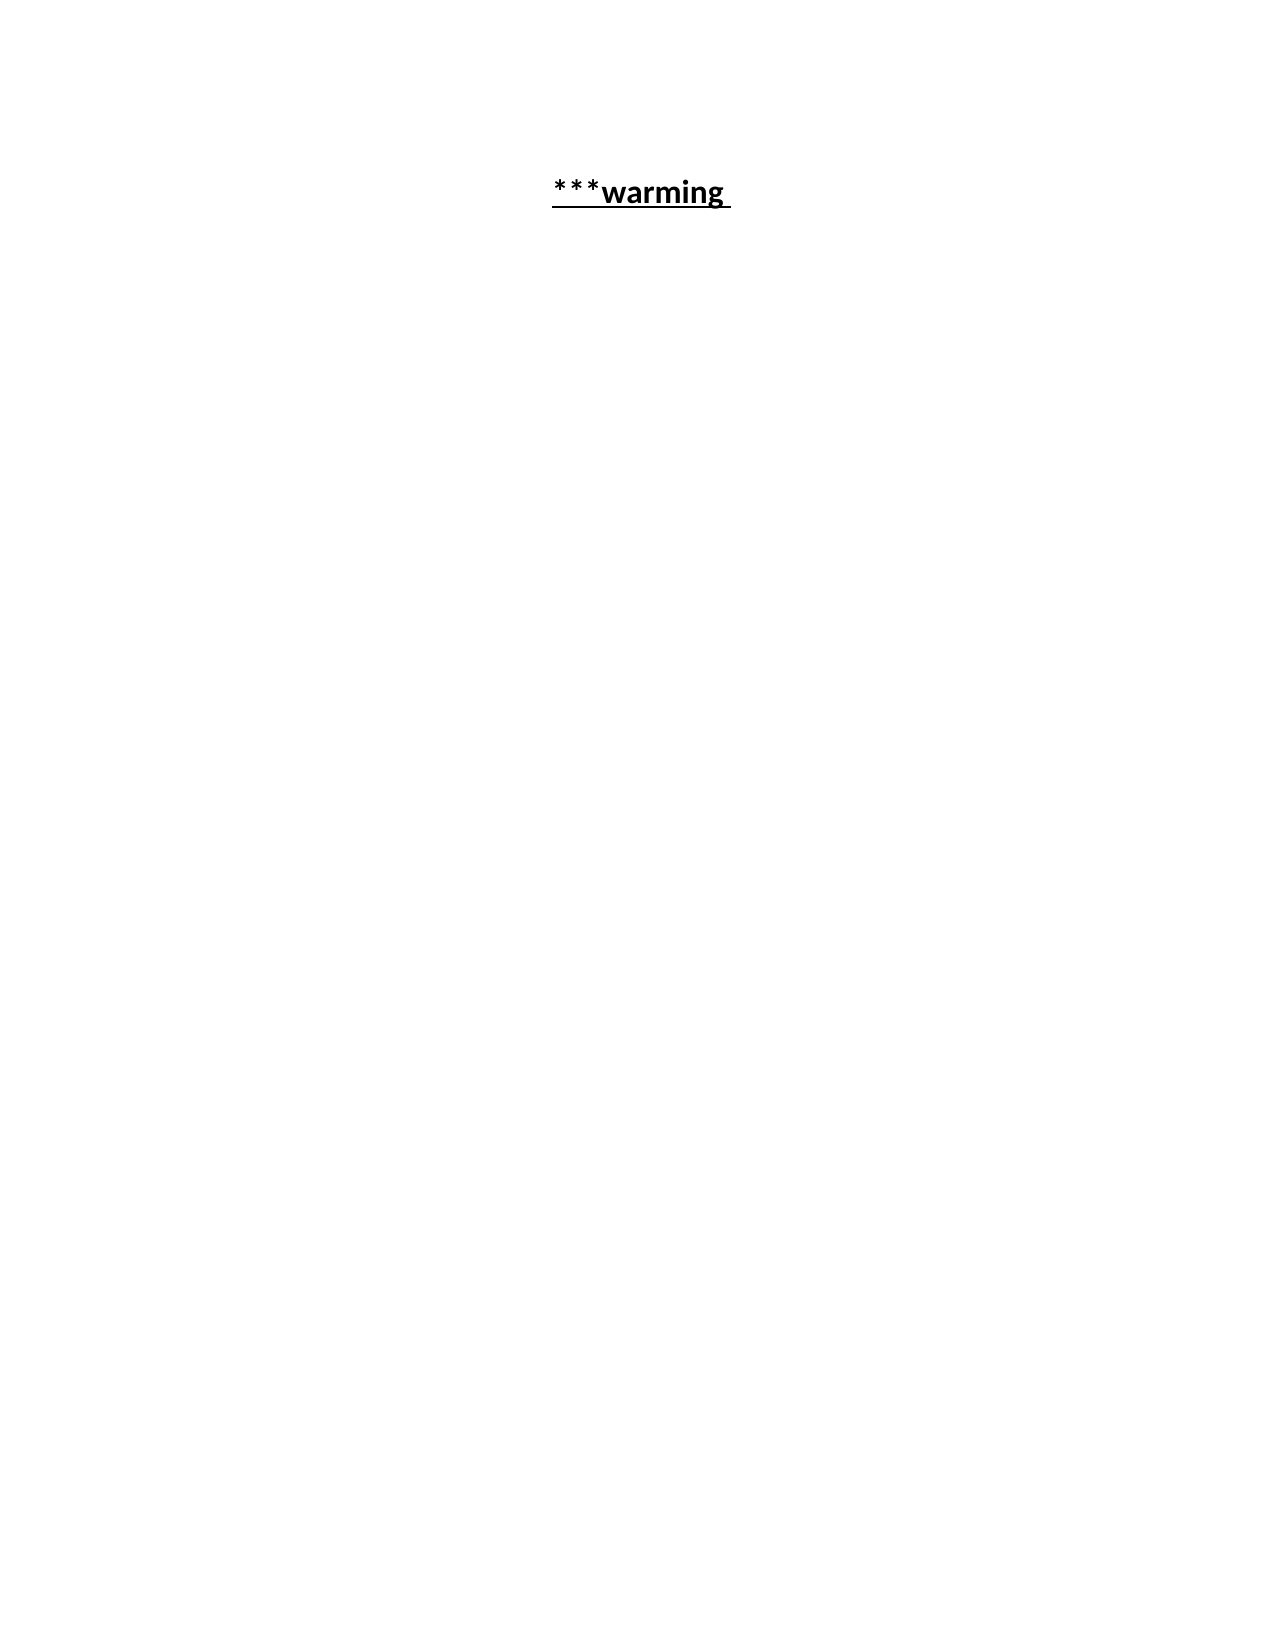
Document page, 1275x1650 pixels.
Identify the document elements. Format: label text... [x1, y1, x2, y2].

subtitle ***warming [150, 171, 1125, 212]
